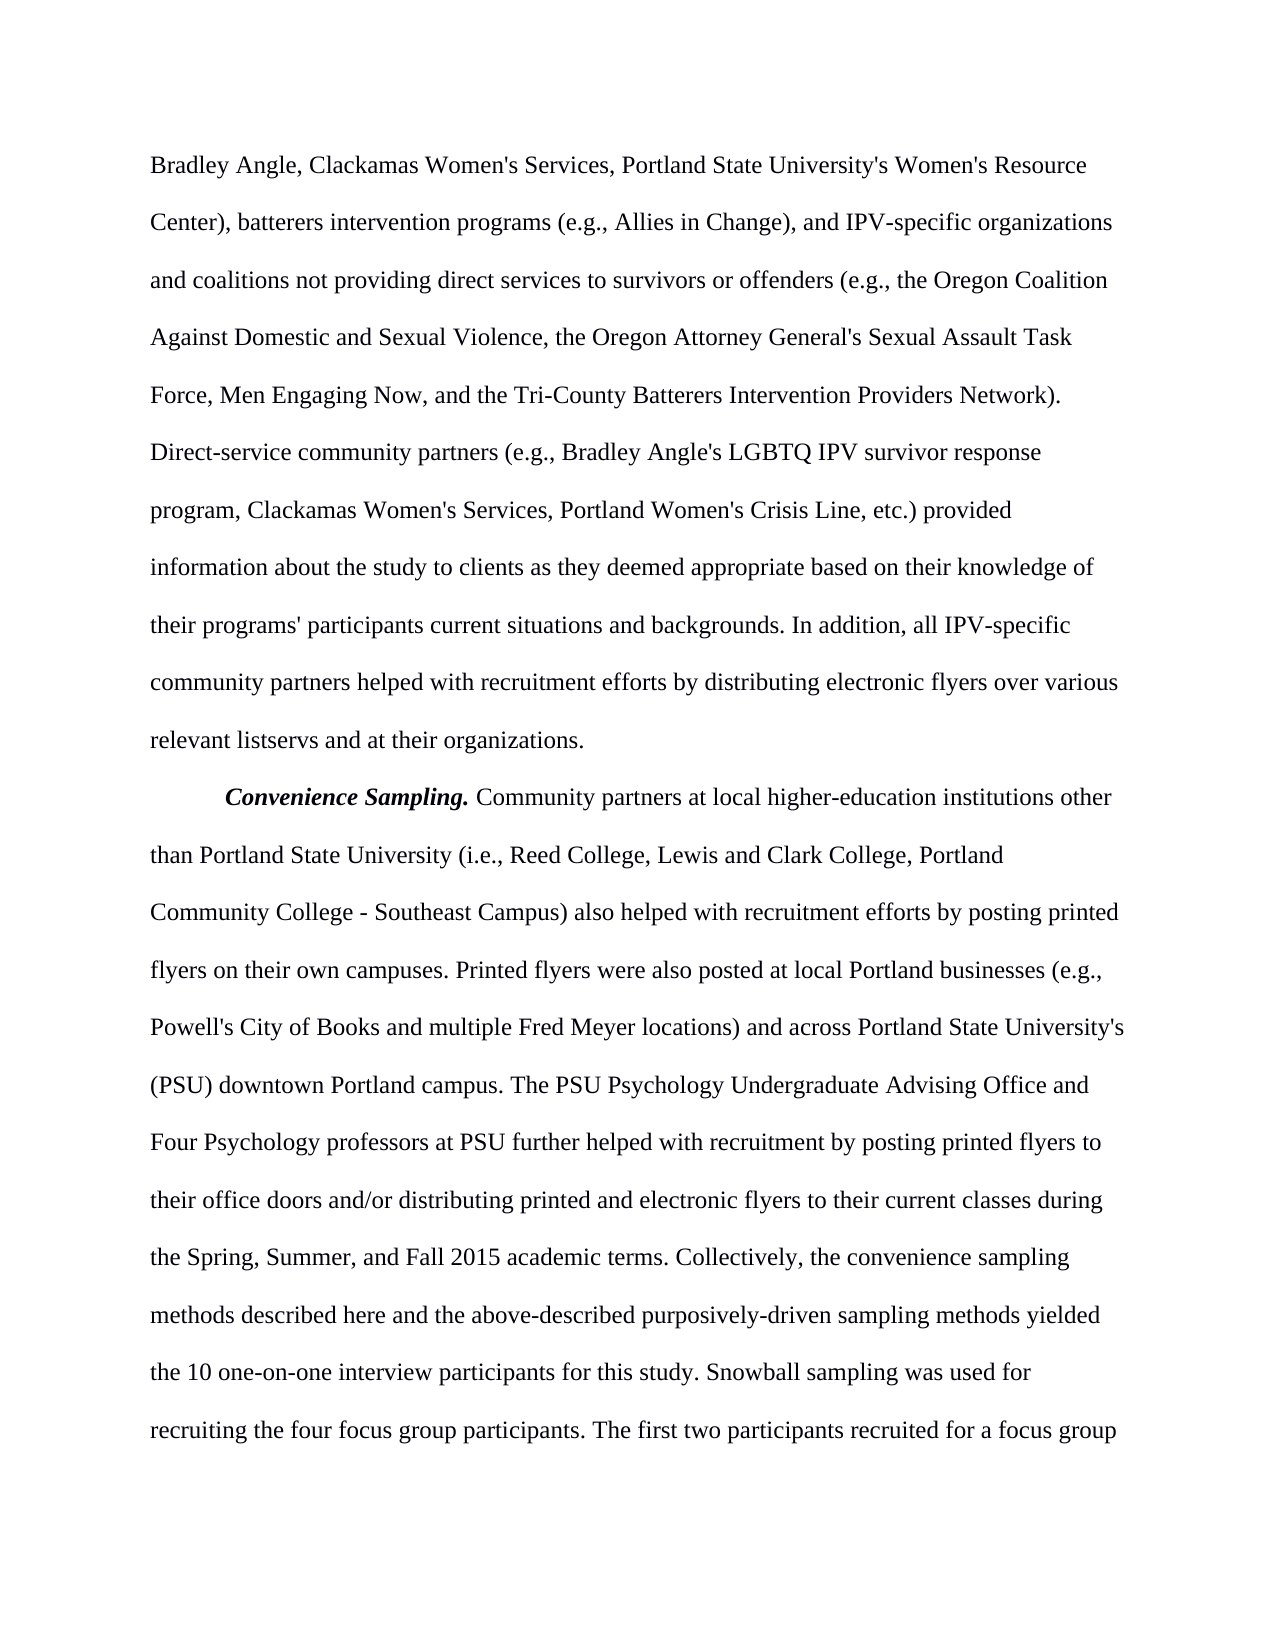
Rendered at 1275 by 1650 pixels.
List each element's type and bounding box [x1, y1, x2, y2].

text [150, 782, 1125, 1444]
text [150, 150, 1125, 754]
